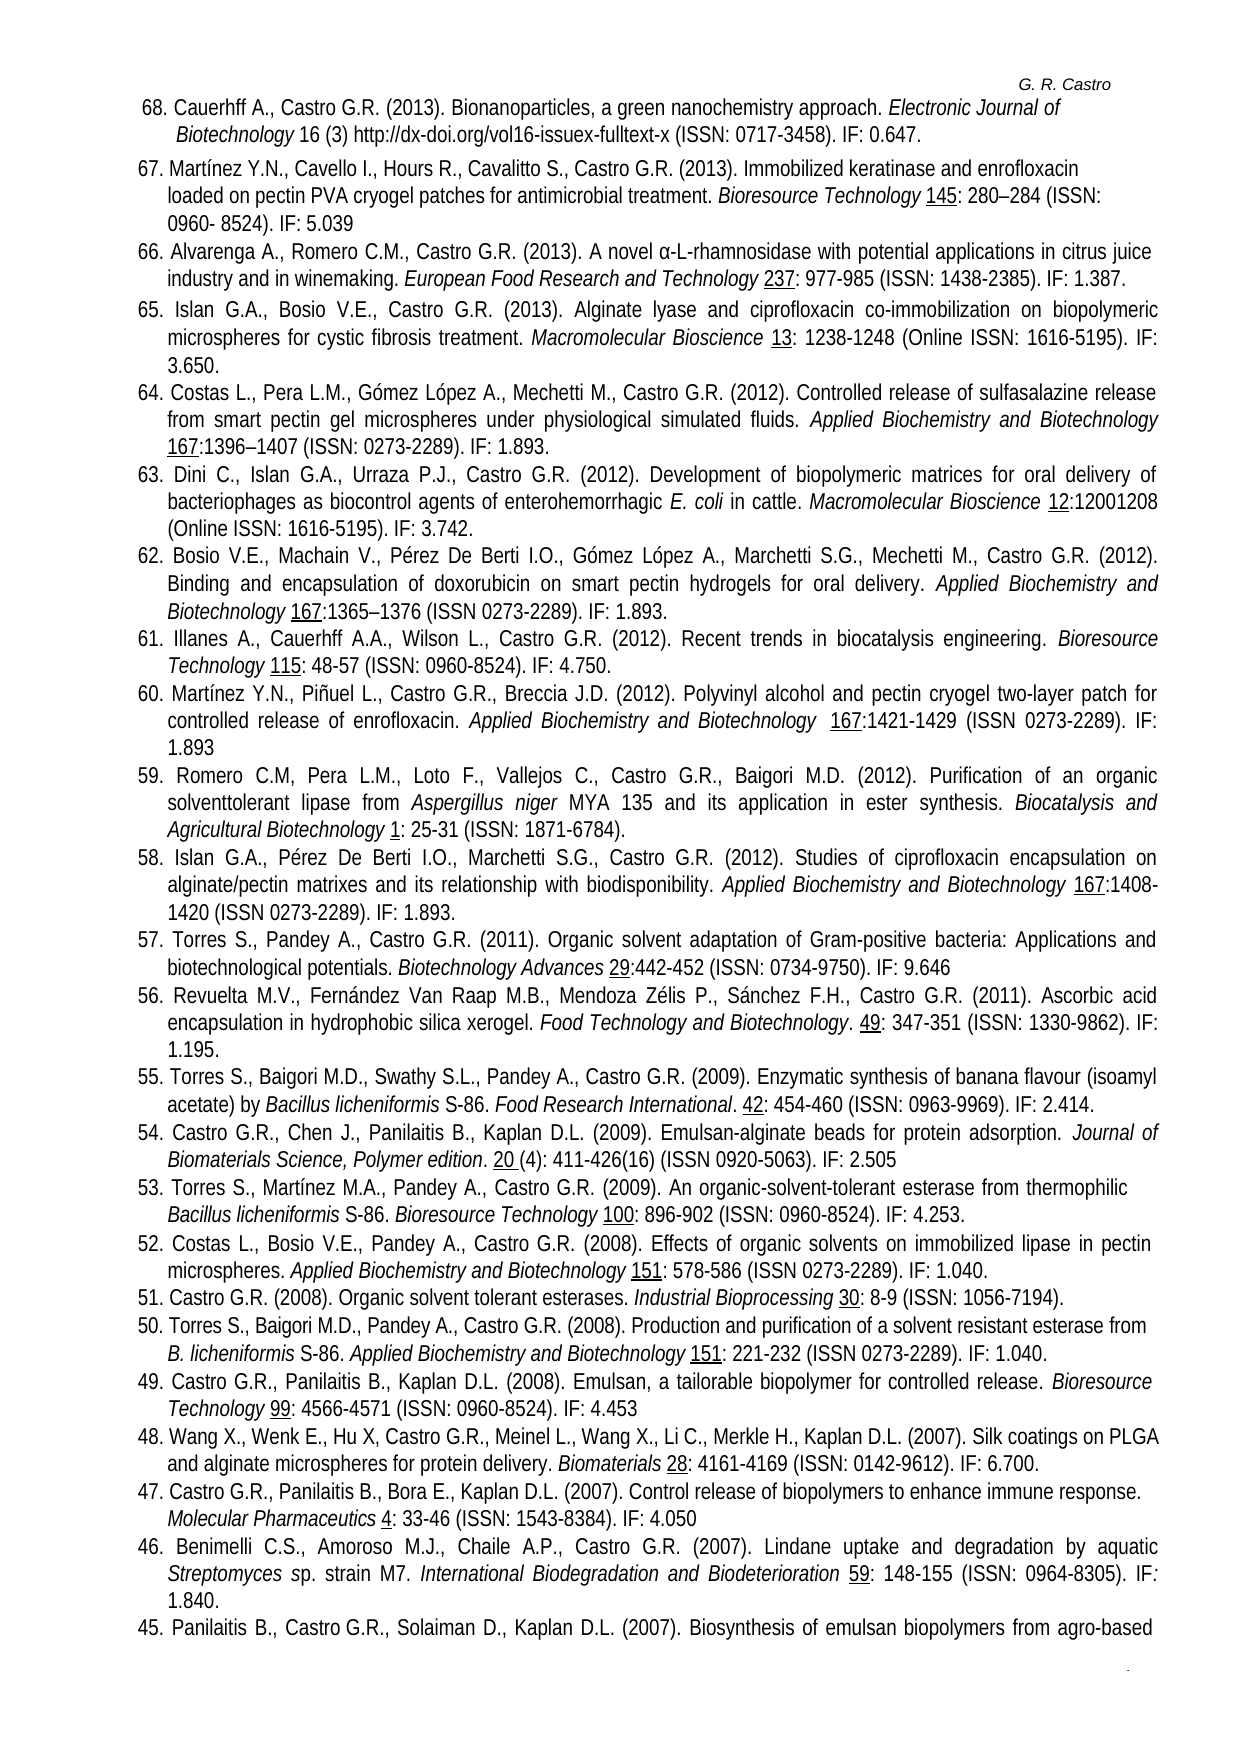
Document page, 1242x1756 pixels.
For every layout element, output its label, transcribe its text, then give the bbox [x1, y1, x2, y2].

text 55. Torres S., Baigori M.D., Swathy S.L., Pandey A., Castro G.R. (2009). Enzymatic synthesis of banana flavour (isoamyl acetate) by Bacillus licheniformis S-86. Food Research International. 42: 454-460 (ISSN: 0963-9969). IF: 2.414. [138, 1063, 1158, 1117]
text Bacillus licheniformis S-86. Bioresource Technology 100: 896-902 (ISSN: 0960-8524). IF: 4.253. [167, 1201, 1181, 1228]
text 50. Torres S., Baigori M.D., Pandey A., Castro G.R. (2008). Production and purification of a solvent resistant esterase from [138, 1312, 1181, 1338]
text 68. Cauerhff A., Castro G.R. (2013). Bionanoparticles, a green nanochemistry approach. Electronic Journal of Biotechnology 16 (3) http://dx-doi.org/vol16-issuex-fulltext-x (ISSN: 0717-3458). IF: 0.647. [142, 94, 1131, 147]
text 64. Costas L., Pera L.M., Gómez López A., Mechetti M., Castro G.R. (2012). Controlled release of sulfasalazine release from smart pectin gel microspheres under physiological simulated fluids. Applied Biochemistry and Biotechnology 167:1396–1407 (ISSN: 0273-2289). IF: 1.893. [138, 379, 1158, 460]
text 48. Wang X., Wenk E., Hu X, Castro G.R., Meinel L., Wang X., Li C., Merkle H., Kaplan D.L. (2007). Silk coatings on PLGA and alginate microspheres for protein delivery. Biomaterials 28: 4161-4169 (ISSN: 0142-9612). IF: 6.700. [138, 1423, 1181, 1477]
text 60. Martínez Y.N., Piñuel L., Castro G.R., Breccia J.D. (2012). Polyvinyl alcohol and pectin cryogel two-layer patch for controlled release of enrofloxacin. Applied Biochemistry and Biotechnology 167:1421-1429 (ISSN 0273-2289). IF: 1.893 [138, 680, 1158, 760]
text 67. Martínez Y.N., Cavello I., Hours R., Cavalitto S., Castro G.R. (2013). Immobilized keratinase and enrofloxacin loaded on pectin PVA cryogel patches for antimicrobial treatment. Bioresource Technology 145: 280–284 (ISSN: 0960- 8524). IF: 5.039 [138, 155, 1131, 236]
text 47. Castro G.R., Panilaitis B., Bora E., Kaplan D.L. (2007). Control release of biopolymers to enhance immune response. [138, 1478, 1181, 1504]
text 56. Revuelta M.V., Fernández Van Raap M.B., Mendoza Zélis P., Sánchez F.H., Castro G.R. (2011). Ascorbic acid encapsulation in hydrophobic silica xerogel. Food Technology and Biotechnology. 49: 347-351 (ISSN: 1330-9862). IF: 1.195. [138, 982, 1158, 1062]
text 65. Islan G.A., Bosio V.E., Castro G.R. (2013). Alginate lyase and ciprofloxacin co-immobilization on biopolymeric microspheres for cystic fibrosis treatment. Macromolecular Bioscience 13: 1238-1248 (Online ISSN: 1616-5195). IF: 3.650. [138, 296, 1158, 378]
text B. licheniformis S-86. Applied Biochemistry and Biotechnology 151: 221-232 (ISSN 0273-2289). IF: 1.040. [167, 1339, 1181, 1366]
text 62. Bosio V.E., Machain V., Pérez De Berti I.O., Gómez López A., Marchetti S.G., Mechetti M., Castro G.R. (2012). Binding and encapsulation of doxorubicin on smart pectin hydrogels for oral delivery. Applied Biochemistry and Biotechnology 167:1365–1376 (ISSN 0273-2289). IF: 1.893. [138, 542, 1158, 624]
text 51. Castro G.R. (2008). Organic solvent tolerant esterases. Industrial Bioprocessing 30: 8-9 (ISSN: 1056-7194). [138, 1284, 1181, 1310]
text 58. Islan G.A., Pérez De Berti I.O., Marchetti S.G., Castro G.R. (2012). Studies of ciprofloxacin encapsulation on alginate/pectin matrixes and its relationship with biodisponibility. Applied Biochemistry and Biotechnology 167:1408- 1420 (ISSN 0273-2289). IF: 1.893. [138, 843, 1158, 925]
text 53. Torres S., Martínez M.A., Pandey A., Castro G.R. (2009). An organic-solvent-tolerant esterase from thermophilic [138, 1174, 1181, 1200]
text 45. Panilaitis B., Castro G.R., Solaiman D., Kaplan D.L. (2007). Biosynthesis of emulsan biopolymers from agro-based [138, 1614, 1181, 1641]
text 66. Alvarenga A., Romero C.M., Castro G.R. (2013). A novel α-L-rhamnosidase with potential applications in citrus juice industry and in winemaking. European Food Research and Technology 237: 977-985 (ISSN: 1438-2385). IF: 1.387. [138, 238, 1181, 292]
text Molecular Pharmaceutics 4: 33-46 (ISSN: 1543-8384). IF: 4.050 [167, 1505, 1181, 1531]
text 59. Romero C.M, Pera L.M., Loto F., Vallejos C., Castro G.R., Baigori M.D. (2012). Purification of an organic solventtolerant lipase from Aspergillus niger MYA 135 and its application in ester synthesis. Biocatalysis and Agricultural Biotechnology 1: 25-31 (ISSN: 1871-6784). [138, 762, 1158, 842]
text 46. Benimelli C.S., Amoroso M.J., Chaile A.P., Castro G.R. (2007). Lindane uptake and degradation by aquatic Streptomyces sp. strain M7. International Biodegradation and Biodeterioration 59: 148-155 (ISSN: 0964-8305). IF: 1.840. [138, 1533, 1158, 1614]
text 63. Dini C., Islan G.A., Urraza P.J., Castro G.R. (2012). Development of biopolymeric matrices for oral delivery of bacteriophages as biocontrol agents of enterohemorrhagic E. coli in cattle. Macromolecular Bioscience 12:12001208 (Online ISSN: 1616-5195). IF: 3.742. [138, 461, 1158, 541]
text 54. Castro G.R., Chen J., Panilaitis B., Kaplan D.L. (2009). Emulsan-alginate beads for protein adsorption. Journal of Biomaterials Science, Polymer edition. 20 (4): 411-426(16) (ISSN 0920-5063). IF: 2.505 [138, 1118, 1158, 1172]
text 61. Illanes A., Cauerhff A.A., Wilson L., Castro G.R. (2012). Recent trends in biocatalysis engineering. Bioresource Technology 115: 48-57 (ISSN: 0960-8524). IF: 4.750. [138, 625, 1158, 679]
text 57. Torres S., Pandey A., Castro G.R. (2011). Organic solvent adaptation of Gram-positive bacteria: Applications and biotechnological potentials. Biotechnology Advances 29:442-452 (ISSN: 0734-9750). IF: 9.646 [138, 926, 1158, 980]
text 49. Castro G.R., Panilaitis B., Kaplan D.L. (2008). Emulsan, a tailorable biopolymer for controlled release. Bioresource Technology 99: 4566-4571 (ISSN: 0960-8524). IF: 4.453 [138, 1368, 1181, 1421]
text 52. Costas L., Bosio V.E., Pandey A., Castro G.R. (2008). Effects of organic solvents on immobilized lipase in pectin microspheres. Applied Biochemistry and Biotechnology 151: 578-586 (ISSN 0273-2289). IF: 1.040. [138, 1229, 1181, 1283]
